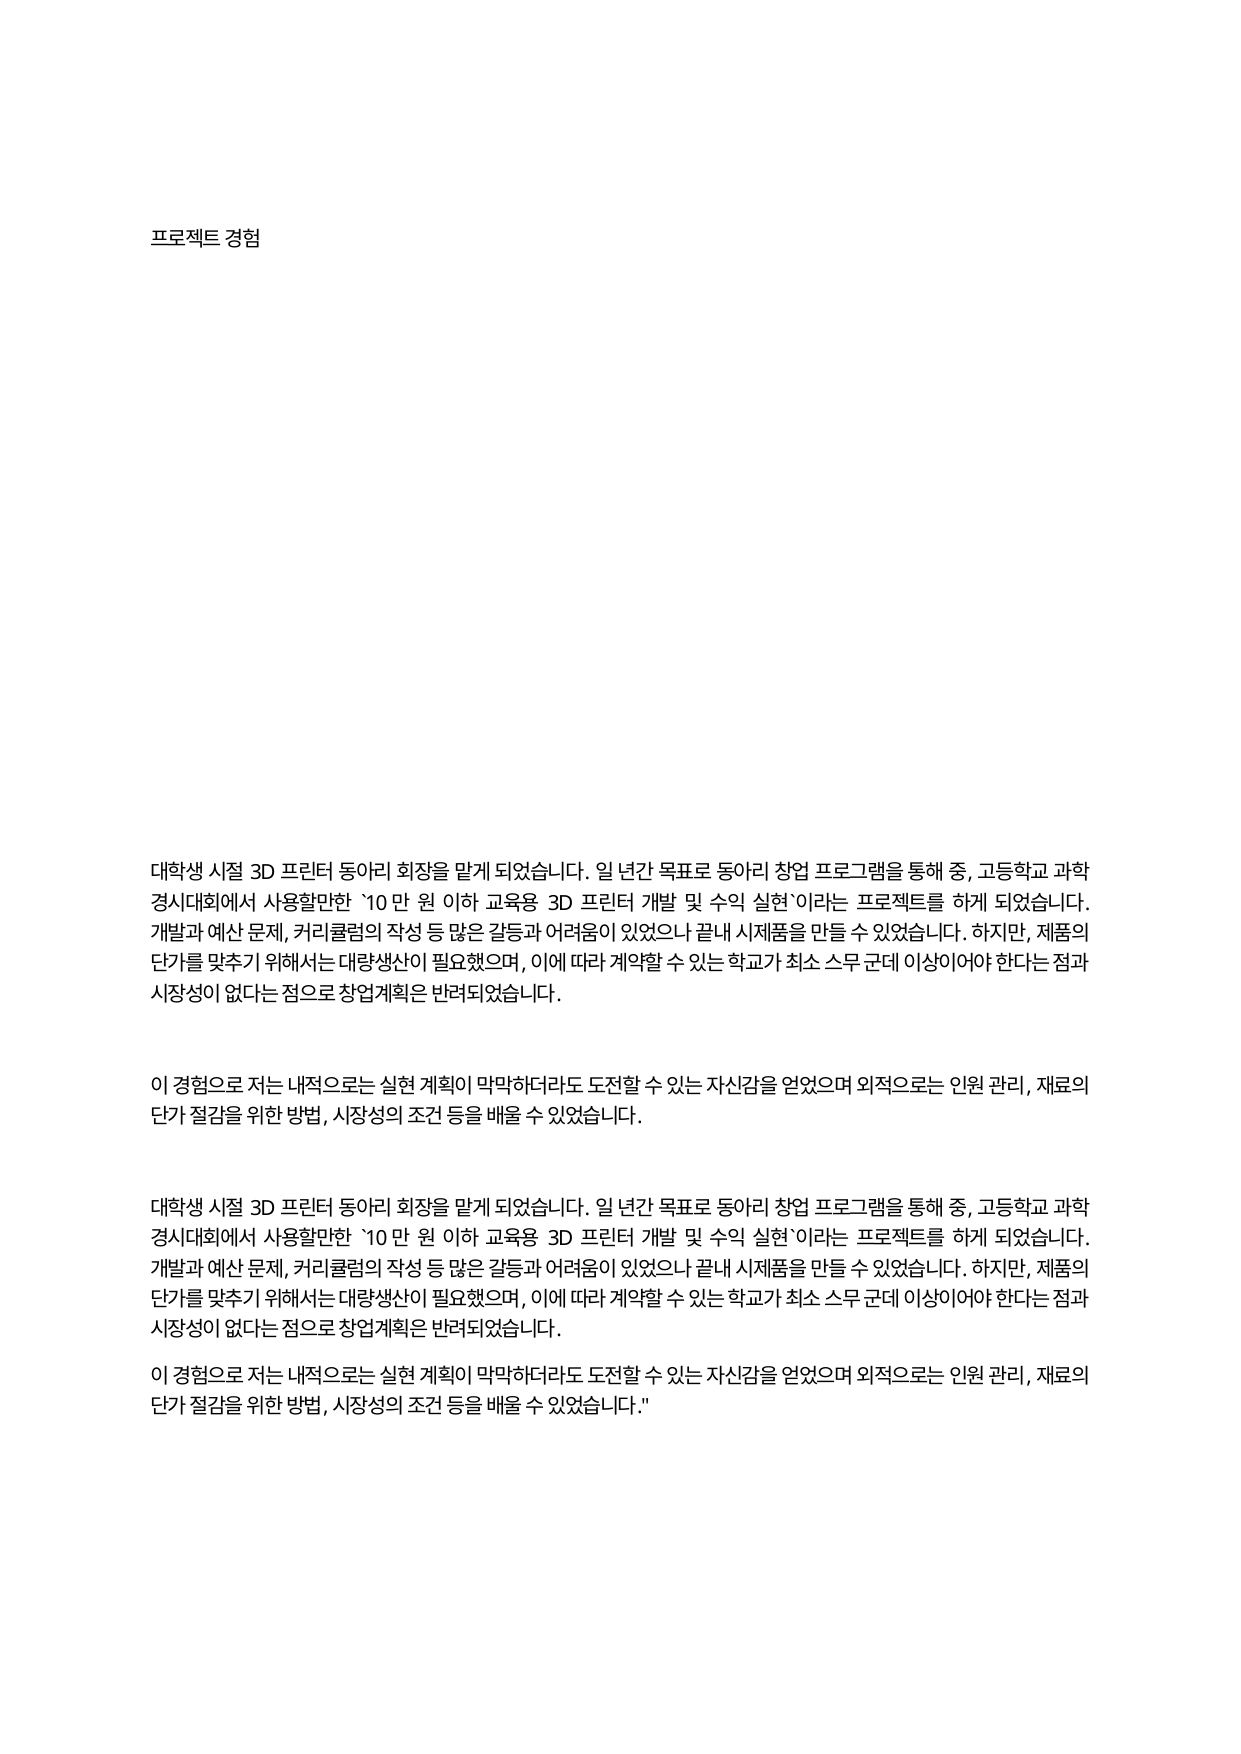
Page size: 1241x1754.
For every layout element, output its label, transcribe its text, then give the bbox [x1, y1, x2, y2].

text 대학생 시절 3D 프린터 동아리 회장을 맡게 되었습니다. 일 년간 목표로 동아리 창업 프로그램을 통해 중, 고등학교 과학 경시대회에서 사용할만한 `10만 원 이하 교육용 3D 프린터 개발 및 수익 실현`이라는 프로젝트를 하게 되었습니다. 개발과 예산 문제, 커리큘럼의 작성 등 많은 갈등과 어려움이 있었으나 끝내 시제품을 만들 수 있었습니다. 하지만, 제품의 단가를 맞추기 위해서는 대량생산이 필요했으며, 이에 따라 계약할 수 있는 학교가 최소 스무 군데 이상이어야 한다는 점과 시장성이 없다는 점으로 창업계획은 반려되었습니다. [150, 856, 1090, 1007]
text 이 경험으로 저는 내적으로는 실현 계획이 막막하더라도 도전할 수 있는 자신감을 얻었으며 외적으로는 인원 관리, 재료의 단가 절감을 위한 방법, 시장성의 조건 등을 배울 수 있었습니다. [150, 1069, 1090, 1129]
text 대학생 시절 3D 프린터 동아리 회장을 맡게 되었습니다. 일 년간 목표로 동아리 창업 프로그램을 통해 중, 고등학교 과학 경시대회에서 사용할만한 `10만 원 이하 교육용 3D 프린터 개발 및 수익 실현`이라는 프로젝트를 하게 되었습니다. 개발과 예산 문제, 커리큘럼의 작성 등 많은 갈등과 어려움이 있었으나 끝내 시제품을 만들 수 있었습니다. 하지만, 제품의 단가를 맞추기 위해서는 대량생산이 필요했으며, 이에 따라 계약할 수 있는 학교가 최소 스무 군데 이상이어야 한다는 점과 시장성이 없다는 점으로 창업계획은 반려되었습니다. [150, 1191, 1090, 1343]
text 이 경험으로 저는 내적으로는 실현 계획이 막막하더라도 도전할 수 있는 자신감을 얻었으며 외적으로는 인원 관리, 재료의 단가 절감을 위한 방법, 시장성의 조건 등을 배울 수 있었습니다." [150, 1359, 1090, 1420]
text 프로젝트 경험 [150, 222, 1090, 252]
